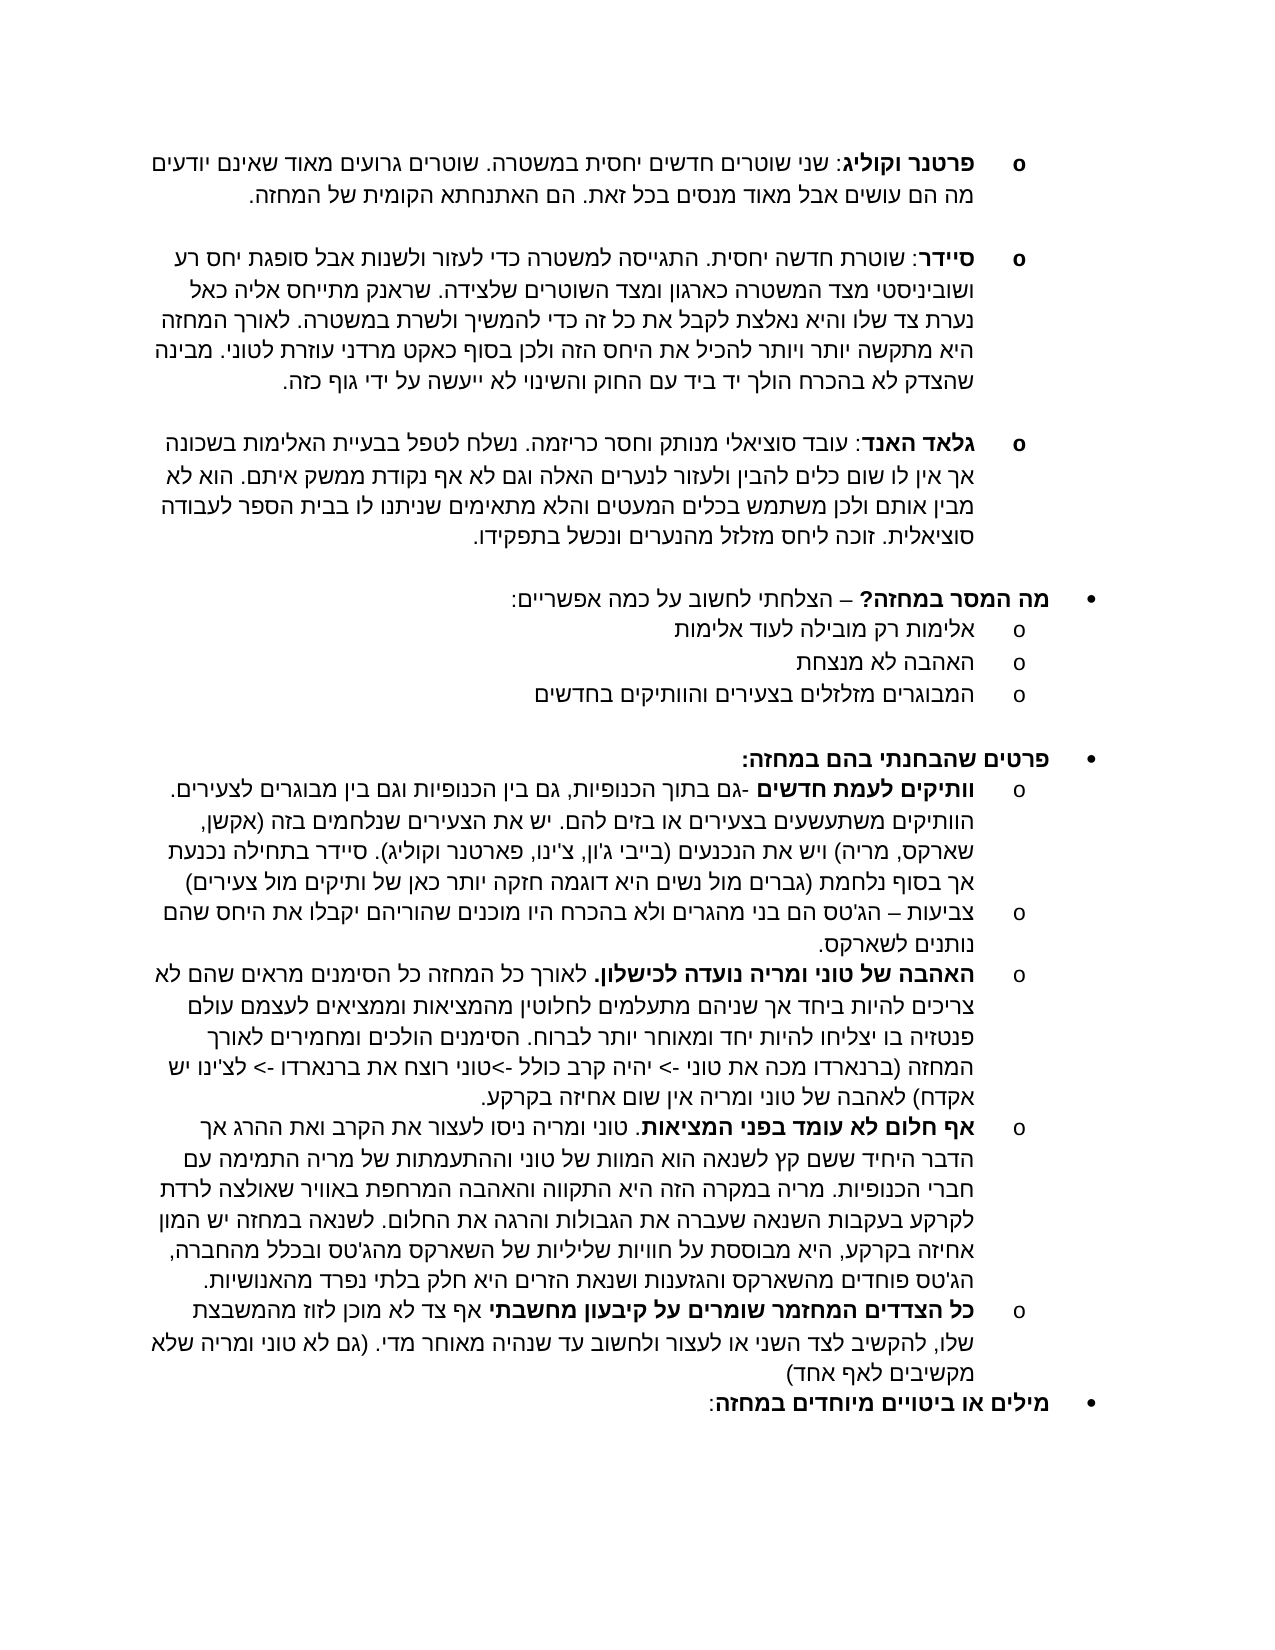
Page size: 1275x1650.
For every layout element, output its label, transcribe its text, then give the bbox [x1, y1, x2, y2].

list האהבה של טוני ומריה נועדה לכישלון. לאורך כל המחזה כל הסימנים מראים שהם לא צריכים להיות ביחד אך שניהם מתעלמים לחלוטין מהמציאות וממציאים לעצמם עולם פנטזיה בו יצליחו להיות יחד ומאוחר יותר לברוח. הסימנים הולכים ומחמירים לאורך המחזה (ברנארדו מכה את טוני -> יהיה קרב כולל ->טוני רוצח את ברנארדו -> לצ'ינו יש אקדח) לאהבה של טוני ומריה אין שום אחיזה בקרקע. [150, 961, 1012, 1110]
list המבוגרים מזלזלים בצעירים והוותיקים בחדשים [150, 681, 1012, 741]
list פרטים שהבחנתי בהם במחזה: [150, 746, 1087, 772]
list פרטנר וקוליג: שני שוטרים חדשים יחסית במשטרה. שוטרים גרועים מאוד שאינם יודעים מה הם עושים אבל מאוד מנסים בכל זאת. הם האתנחתא הקומית של המחזה. [150, 150, 1012, 241]
list אף חלום לא עומד בפני המציאות. טוני ומריה ניסו לעצור את הקרב ואת ההרג אך הדבר היחיד ששם קץ לשנאה הוא המוות של טוני וההתעמתות של מריה התמימה עם חברי הכנופיות. מריה במקרה הזה היא התקווה והאהבה המרחפת באוויר שאולצה לרדת לקרקע בעקבות השנאה שעברה את הגבולות והרגה את החלום. לשנאה במחזה יש המון אחיזה בקרקע, היא מבוססת על חוויות שליליות של השארקס מהג'טס ובכלל מהחברה, הג'טס פוחדים מהשארקס והגזענות ושנאת הזרים היא חלק בלתי נפרד מהאנושיות. [150, 1114, 1012, 1293]
list גלאד האנד: עובד סוציאלי מנותק וחסר כריזמה. נשלח לטפל בבעיית האלימות בשכונה אך אין לו שום כלים להבין ולעזור לנערים האלה וגם לא אף נקודת ממשק איתם. הוא לא מבין אותם ולכן משתמש בכלים המעטים והלא מתאימים שניתנו לו בבית הספר לעבודה סוציאלית. זוכה ליחס מזלזל מהנערים ונכשל בתפקידו. [150, 430, 1012, 582]
list מילים או ביטויים מיוחדים במחזה: [150, 1390, 1087, 1416]
list סיידר: שוטרת חדשה יחסית. התגייסה למשטרה כדי לעזור ולשנות אבל סופגת יחס רע ושוביניסטי מצד המשטרה כארגון ומצד השוטרים שלצידה. שראנק מתייחס אליה כאל נערת צד שלו והיא נאלצת לקבל את כל זה כדי להמשיך ולשרת במשטרה. לאורך המחזה היא מתקשה יותר ויותר להכיל את היחס הזה ולכן בסוף כאקט מרדני עוזרת לטוני. מבינה שהצדק לא בהכרח הולך יד ביד עם החוק והשינוי לא ייעשה על ידי גוף כזה. [150, 245, 1012, 426]
list צביעות – הג'טס הם בני מהגרים ולא בהכרח היו מוכנים שהוריהם יקבלו את היחס שהם נותנים לשארקס. [150, 899, 1012, 957]
list כל הצדדים המחזמר שומרים על קיבעון מחשבתי אף צד לא מוכן לזוז מהמשבצת שלו, להקשיב לצד השני או לעצור ולחשוב עד שנהיה מאוחר מדי. (גם לא טוני ומריה שלא מקשיבים לאף אחד) [150, 1297, 1012, 1386]
list אלימות רק מובילה לעוד אלימות [150, 616, 1012, 644]
list האהבה לא מנצחת [150, 648, 1012, 677]
list מה המסר במחזה? – הצלחתי לחשוב על כמה אפשריים: [150, 586, 1087, 612]
list וותיקים לעמת חדשים -גם בתוך הכנופיות, גם בין הכנופיות וגם בין מבוגרים לצעירים. הוותיקים משתעשעים בצעירים או בזים להם. יש את הצעירים שנלחמים בזה (אקשן, שארקס, מריה) ויש את הנכנעים (בייבי ג'ון, צ'ינו, פארטנר וקוליג). סיידר בתחילה נכנעת אך בסוף נלחמת (גברים מול נשים היא דוגמה חזקה יותר כאן של ותיקים מול צעירים) [150, 776, 1012, 895]
